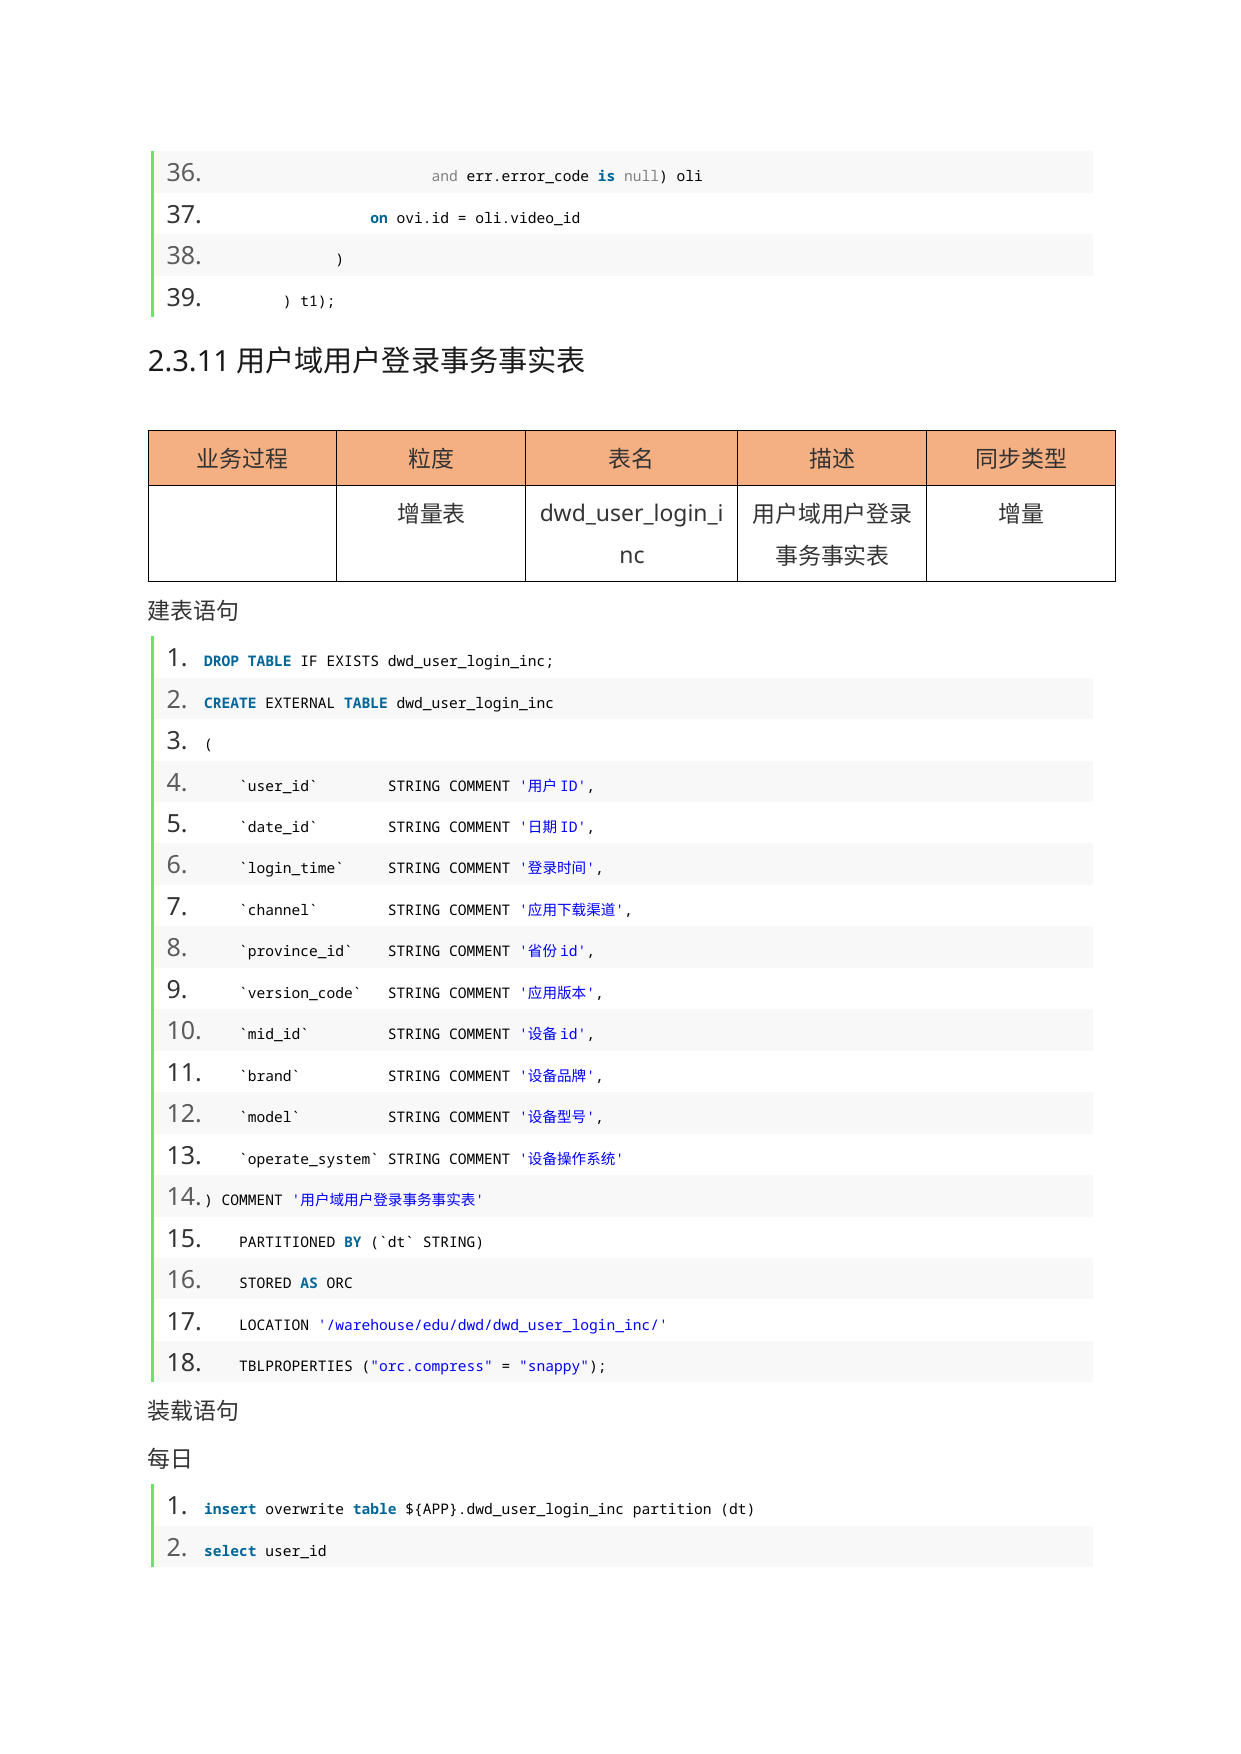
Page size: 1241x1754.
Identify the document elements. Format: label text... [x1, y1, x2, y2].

list PARTITIONED BY (`dt` STRING) [154, 1217, 1093, 1258]
subtitle 2.3.11用户域用户登录事务事实表 [148, 317, 1093, 400]
list `province_id` STRING COMMENT '省份id', [154, 926, 1093, 968]
text 建表语句 [148, 588, 1093, 630]
list STORED AS ORC [154, 1258, 1093, 1299]
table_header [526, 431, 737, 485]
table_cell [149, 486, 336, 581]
list insert overwrite table ${APP}.dwd_user_login_inc partition (dt) [154, 1484, 1093, 1526]
list on ovi.id = oli.video_id [154, 193, 1093, 234]
list ) [154, 234, 1093, 276]
text 装载语句 [148, 1389, 1093, 1430]
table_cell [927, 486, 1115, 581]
list `operate_system` STRING COMMENT '设备操作系统' [154, 1134, 1093, 1175]
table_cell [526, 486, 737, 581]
list and err.error_code is null) oli [154, 151, 1093, 193]
list ) t1); [154, 276, 1093, 317]
list `brand` STRING COMMENT '设备品牌', [154, 1051, 1093, 1092]
list `mid_id` STRING COMMENT '设备id', [154, 1009, 1093, 1051]
list `login_time` STRING COMMENT '登录时间', [154, 843, 1093, 885]
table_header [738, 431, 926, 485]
list CREATE EXTERNAL TABLE dwd_user_login_inc [154, 678, 1093, 719]
list `user_id` STRING COMMENT '用户ID', [154, 761, 1093, 802]
list select user_id [154, 1526, 1093, 1567]
list `channel` STRING COMMENT '应用下载渠道', [154, 885, 1093, 926]
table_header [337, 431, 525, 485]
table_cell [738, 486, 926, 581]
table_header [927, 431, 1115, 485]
list ( [154, 719, 1093, 761]
list `model` STRING COMMENT '设备型号', [154, 1092, 1093, 1134]
list DROP TABLE IF EXISTS dwd_user_login_inc; [154, 636, 1093, 678]
list LOCATION '/warehouse/edu/dwd/dwd_user_login_inc/' [154, 1299, 1093, 1341]
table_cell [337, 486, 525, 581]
list `version_code` STRING COMMENT '应用版本', [154, 968, 1093, 1009]
list ) COMMENT '用户域用户登录事务事实表' [154, 1175, 1093, 1217]
list TBLPROPERTIES ("orc.compress" = "snappy"); [154, 1341, 1093, 1382]
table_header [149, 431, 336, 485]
list `date_id` STRING COMMENT '日期ID', [154, 802, 1093, 843]
text 每日 [148, 1436, 1093, 1478]
